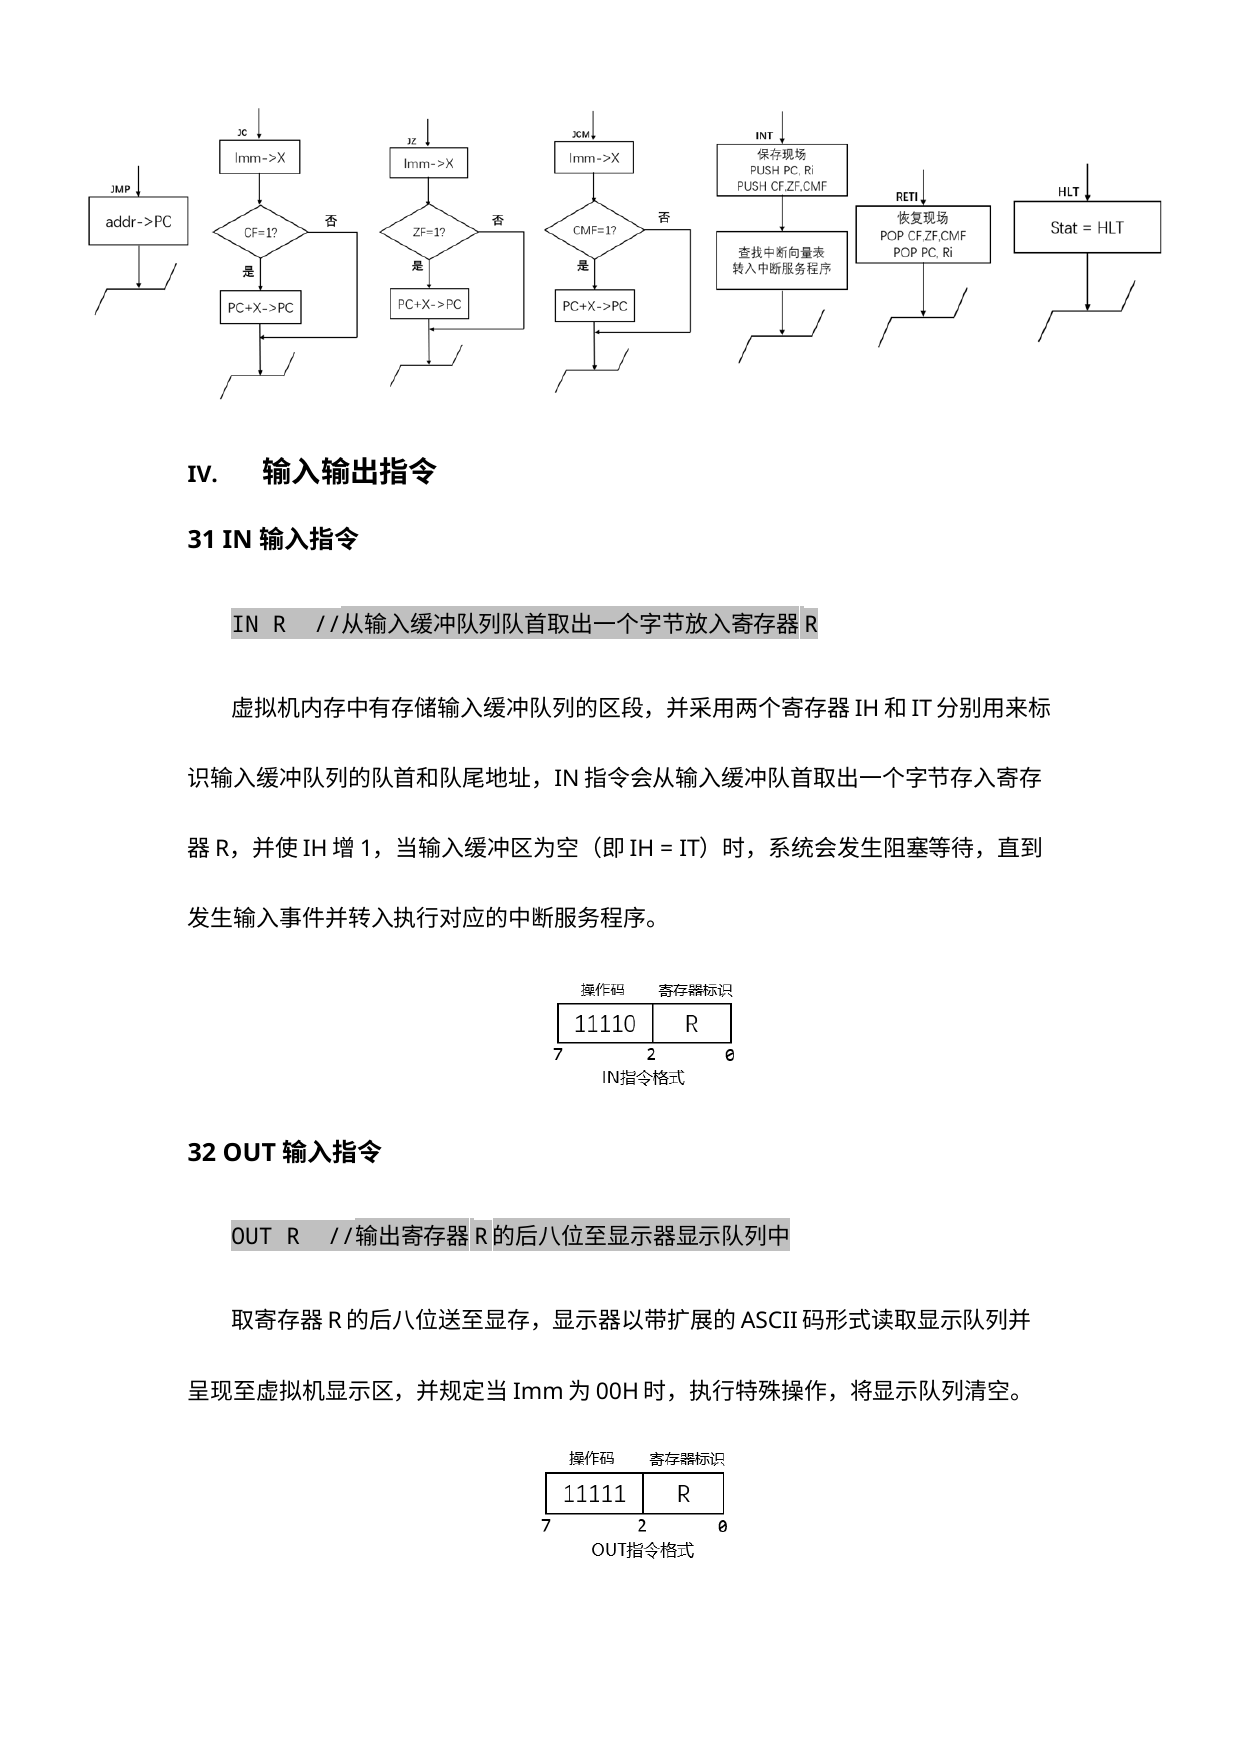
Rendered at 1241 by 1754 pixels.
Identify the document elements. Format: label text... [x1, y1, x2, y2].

text 虚拟机内存中有存储输入缓冲队列的区段，并采用两个寄存器IH和IT分别用来标识输入缓冲队列的队首和队尾地址，IN指令会从输入缓冲队首取出一个字节存入寄存器R，并使IH增1，当输入缓冲区为空（即IH = IT）时，系统会发生阻塞等待，直到发生输入事件并转入执行对应的中断服务程序。 [187, 674, 1053, 949]
text OUT R //输出寄存器R的后八位至显示器显示队列中 [187, 1202, 1053, 1267]
subtitle 输入输出指令 [187, 437, 1053, 502]
text 32 OUT 输入指令 [187, 1118, 1053, 1183]
text IN R //从输入缓冲队列队首取出一个字节放入寄存器R [187, 590, 1053, 655]
text 31 IN 输入指令 [187, 505, 1053, 570]
picture [69, 91, 1195, 411]
picture [543, 975, 744, 1092]
picture [527, 1447, 738, 1565]
text 取寄存器R的后八位送至显存，显示器以带扩展的ASCII码形式读取显示队列并呈现至虚拟机显示区，并规定当Imm为00H时，执行特殊操作，将显示队列清空。 [187, 1287, 1053, 1422]
